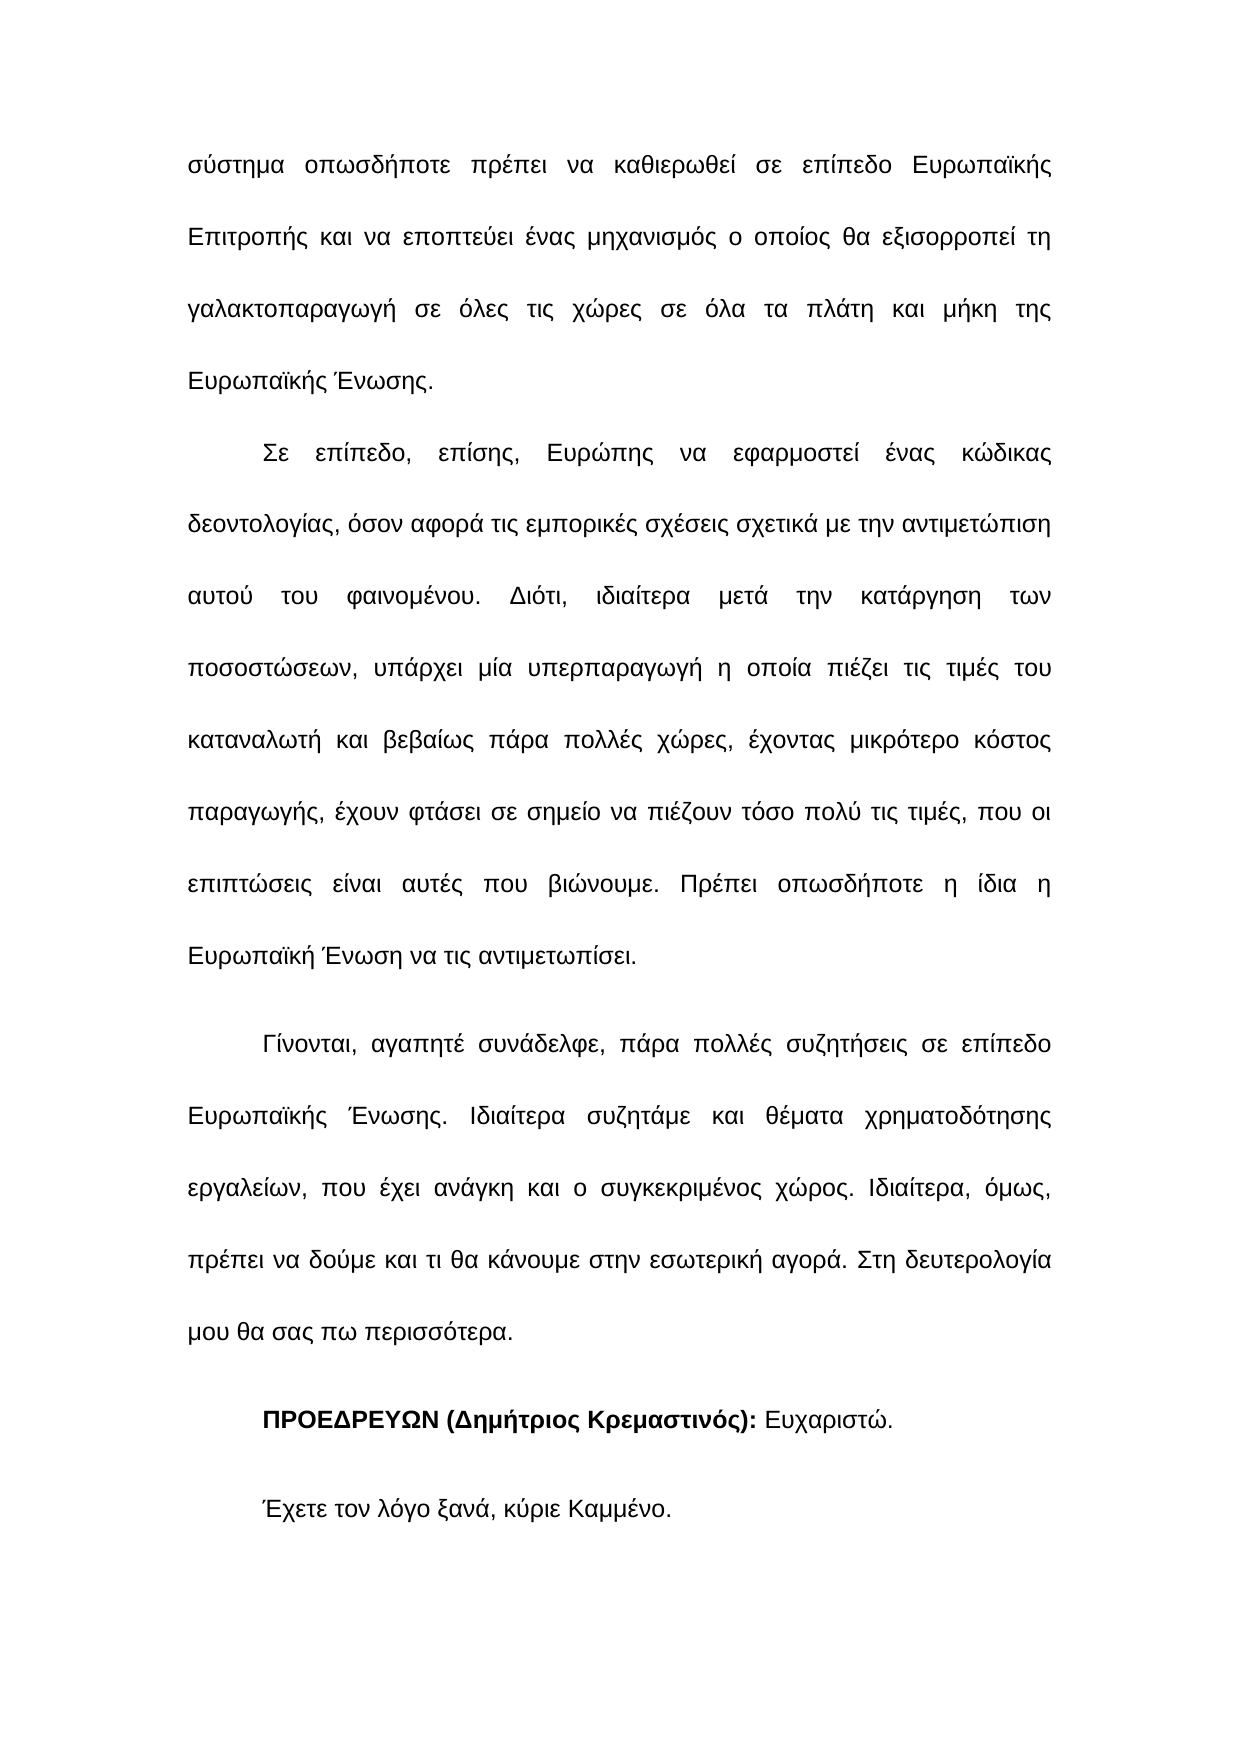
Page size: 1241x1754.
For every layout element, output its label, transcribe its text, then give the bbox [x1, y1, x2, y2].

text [187, 150, 1053, 394]
text Γίνονται, αγαπητέ συνάδελφε, πάρα πολλές συζητήσεις σε επίπεδο Ευρωπαϊκής Ένωσης. Ιδιαίτερα συζητάμε και θέματα χρηματοδότησης εργαλείων, που έχει ανάγκη και ο συγκεκριμένος χώρος. Ιδιαίτερα, όμως, πρέπει να δούμε και τι θα κάνουμε στην εσωτερική αγορά. Στη δευτερολογία μου θα σας πω περισσότερα. [187, 1029, 1053, 1345]
text Σε επίπεδο, επίσης, Ευρώπης να εφαρμοστεί ένας κώδικας δεοντολογίας, όσον αφορά τις εμπορικές σχέσεις σχετικά με την αντιμετώπιση αυτού του φαινομένου. Διότι, ιδιαίτερα μετά την κατάργηση των ποσοστώσεων, υπάρχει μία υπερπαραγωγή η οποία πιέζει τις τιμές του καταναλωτή και βεβαίως πάρα πολλές χώρες, έχοντας μικρότερο κόστος παραγωγής, έχουν φτάσει σε σημείο να πιέζουν τόσο πολύ τις τιμές, που οι επιπτώσεις είναι αυτές που βιώνουμε. Πρέπει οπωσδήποτε η ίδια η Ευρωπαϊκή Ένωση να τις αντιμετωπίσει. [187, 437, 1053, 969]
text Έχετε τον λόγο ξανά, κύριε Καμμένο. [187, 1494, 1053, 1522]
text ΠΡΟΕΔΡΕΥΩΝ (Δημήτριος Κρεμαστινός): Ευχαριστώ. [187, 1405, 1053, 1434]
